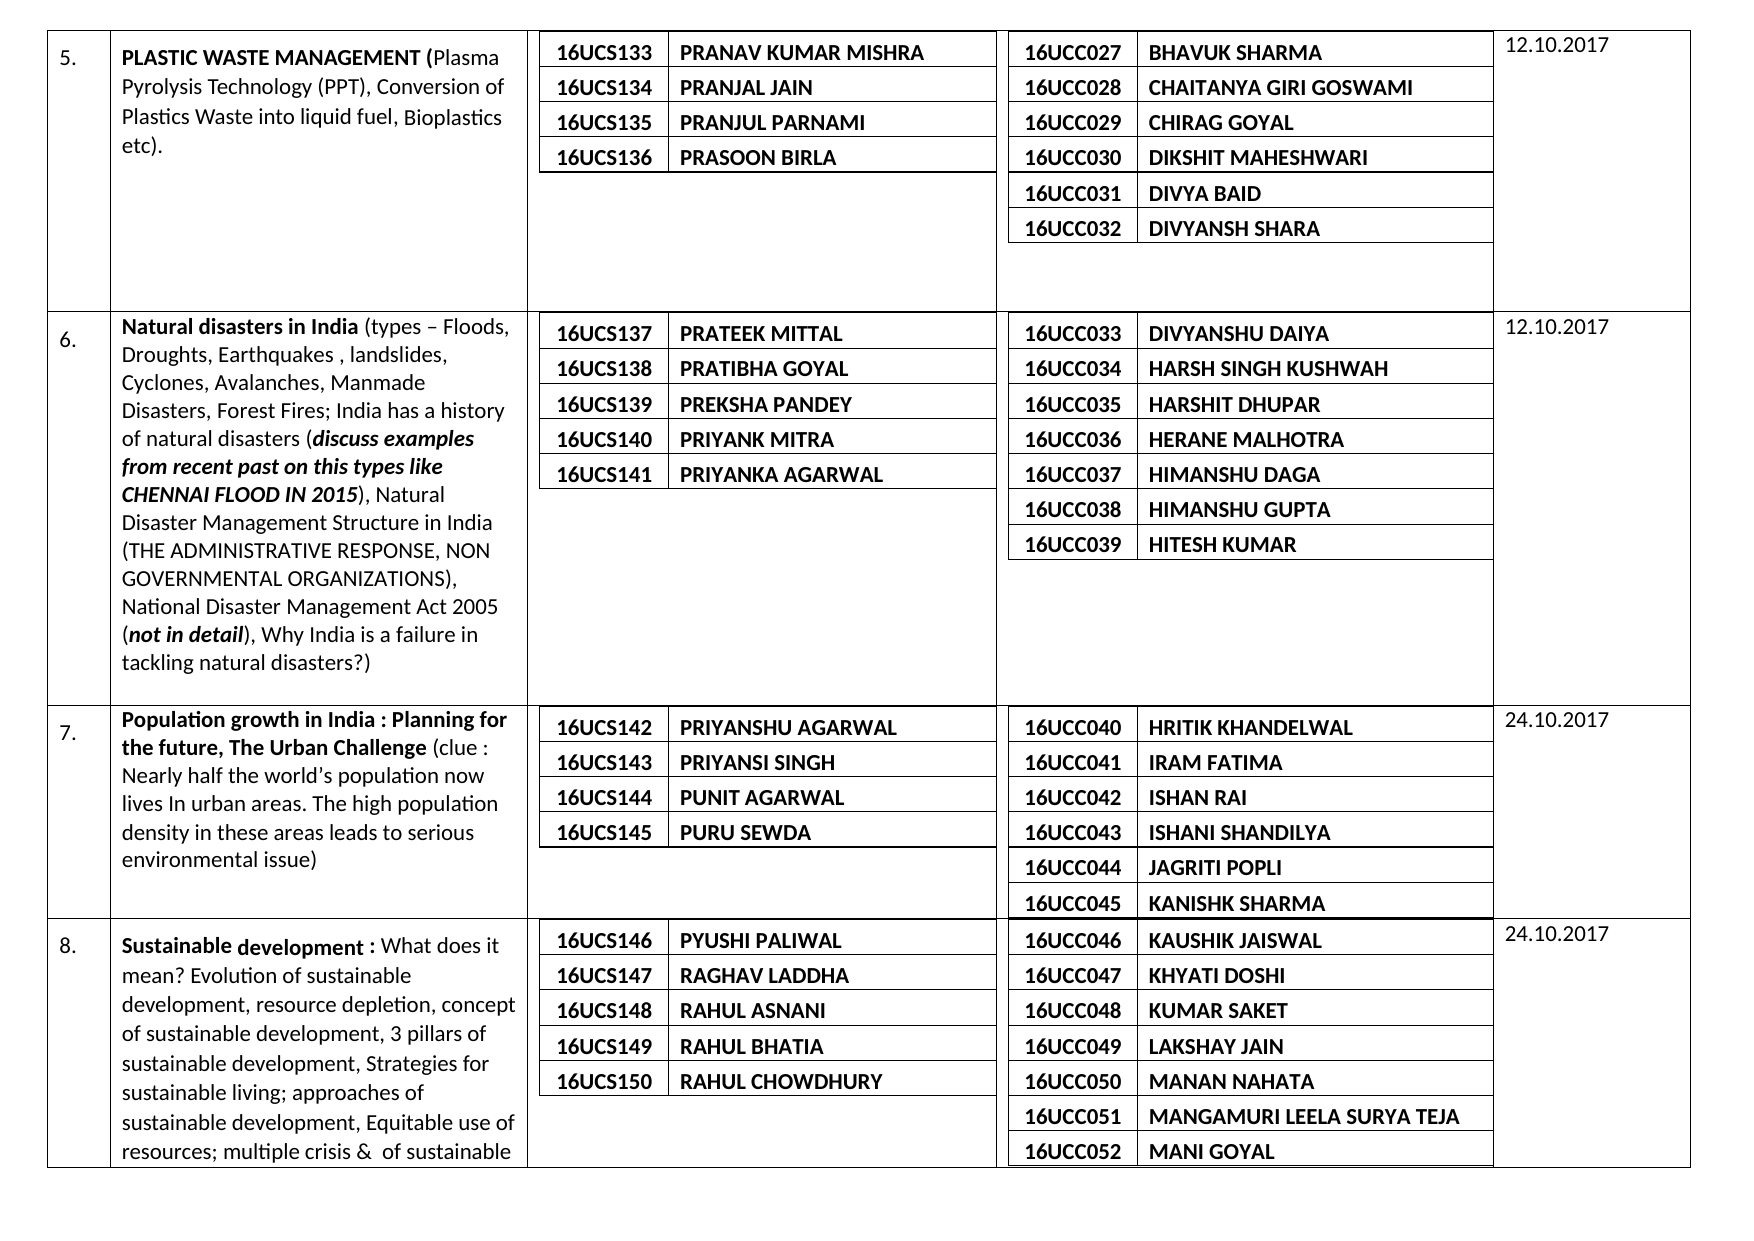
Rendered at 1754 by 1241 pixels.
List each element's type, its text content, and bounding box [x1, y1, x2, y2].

table_cell [997, 706, 1008, 918]
table_cell 12.10.2017 [1494, 312, 1690, 704]
table_cell 24.10.2017 [1494, 919, 1690, 1167]
table_cell 5. [48, 31, 110, 311]
table_cell [1138, 812, 1493, 846]
table_cell Natural disasters in India (types – Floods, Droughts, Earthquakes , landslides, Cyclones, Avalanches, Manmade Disasters, Forest Fires; India has a history of natural disasters (discuss examples from recent past on this types like CHENNAI FLOOD IN 2015), Natural Disaster Management Structure in India (THE ADMINISTRATIVE RESPONSE, NON GOVERNMENTAL ORGANIZATIONS), National Disaster Management Act 2005 (not in detail), Why India is a failure in tackling natural disasters?) [111, 312, 527, 704]
table_cell [528, 706, 996, 918]
table_cell [1138, 848, 1493, 882]
table_cell [997, 31, 1493, 311]
table_cell 6. [48, 312, 110, 704]
table_cell [1009, 707, 1137, 741]
table_cell [1009, 848, 1137, 882]
table_cell Population growth in India : Planning for the future, The Urban Challenge (clue : Nearly half the world’s population now lives In urban areas. The high population density in these areas leads to serious environmental issue) [111, 706, 527, 918]
table_cell [528, 312, 996, 704]
table_cell [1138, 742, 1493, 776]
table_cell [528, 919, 996, 1167]
table_cell 8. [48, 919, 110, 1167]
table_cell 12.10.2017 [1494, 31, 1690, 311]
table_cell [1138, 777, 1493, 811]
table_cell [1009, 883, 1137, 917]
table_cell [111, 919, 527, 1167]
table_cell [1138, 883, 1493, 917]
table_cell [997, 919, 1493, 1167]
table_cell [1009, 777, 1137, 811]
table_cell [997, 312, 1493, 704]
table_cell PLASTIC WASTE MANAGEMENT (Plasma Pyrolysis Technology (PPT), Conversion of Plastics Waste into liquid fuel, Bioplastics etc). [111, 31, 527, 311]
table_cell [1009, 742, 1137, 776]
table_cell [1138, 707, 1493, 741]
table_cell [1009, 812, 1137, 846]
table_cell 7. [48, 706, 110, 918]
table_cell [528, 31, 996, 311]
table_cell 24.10.2017 [1494, 706, 1690, 918]
